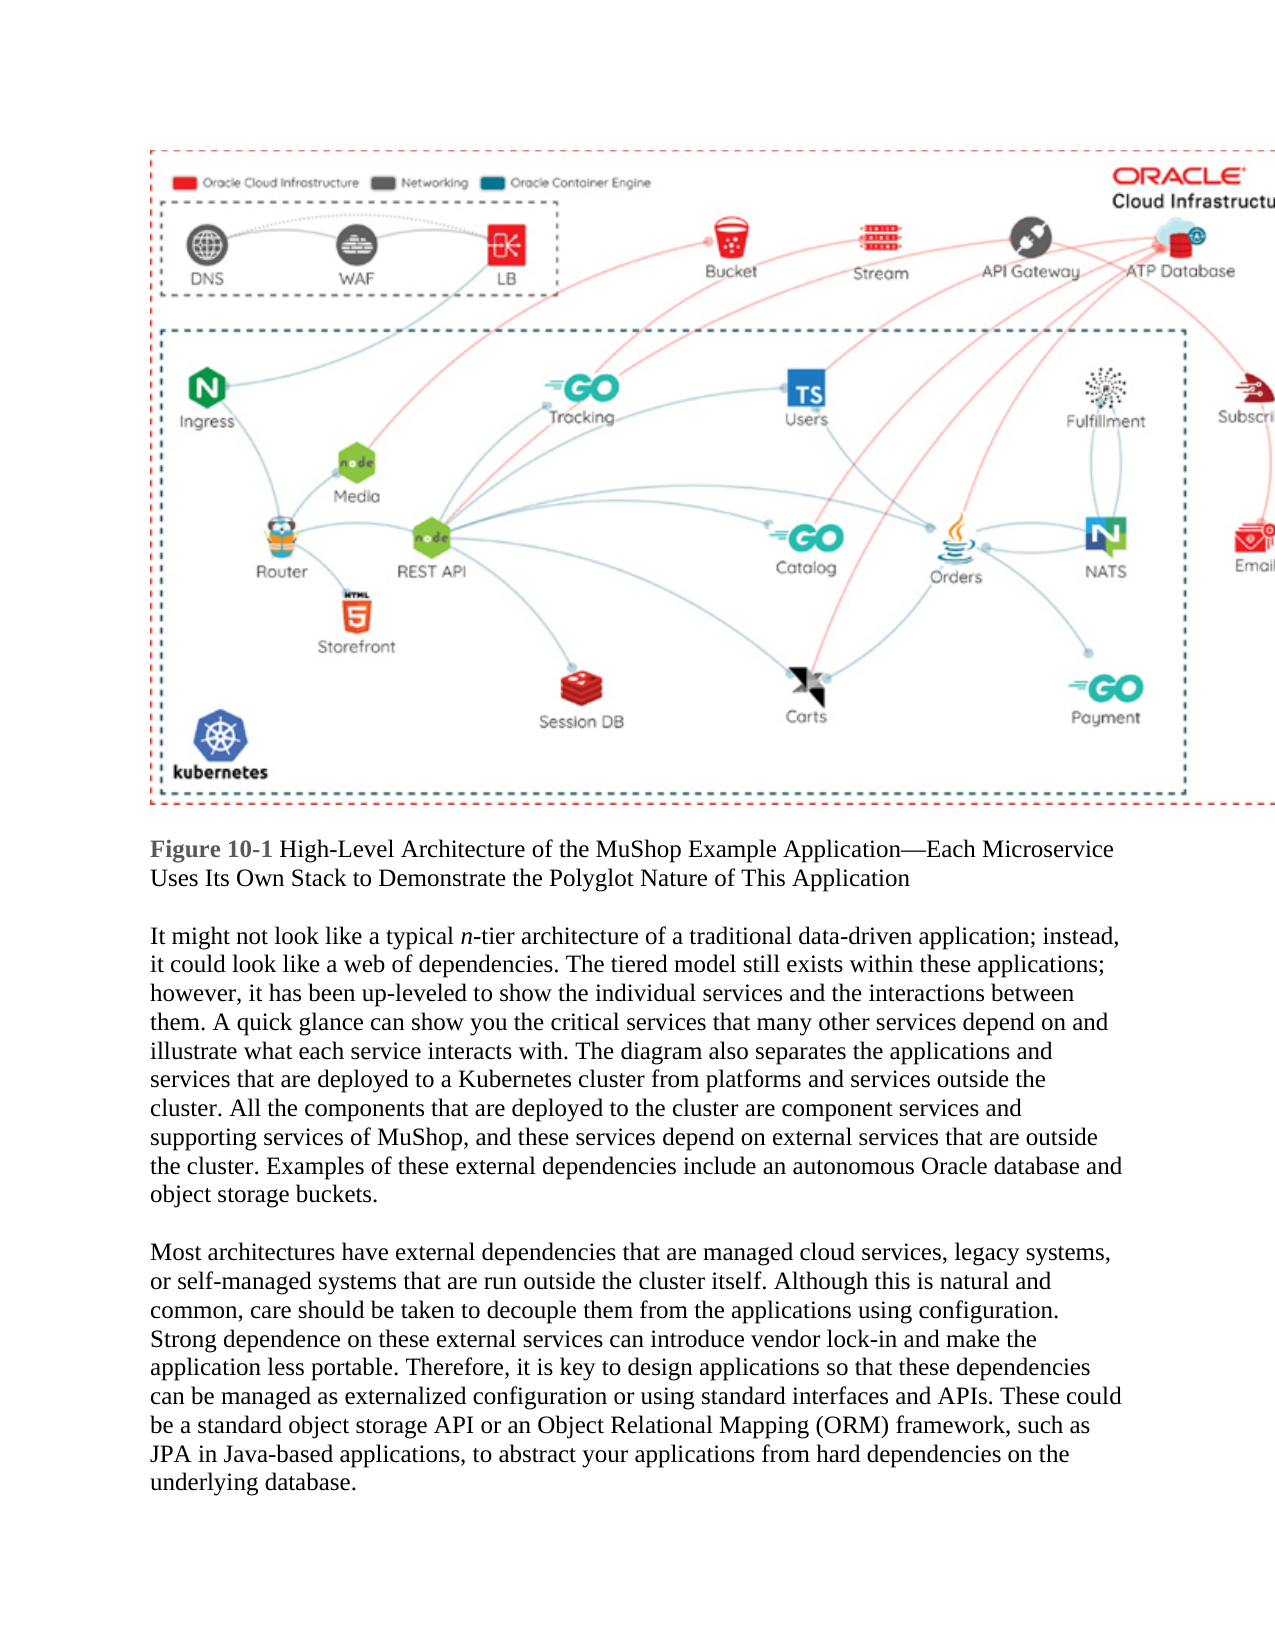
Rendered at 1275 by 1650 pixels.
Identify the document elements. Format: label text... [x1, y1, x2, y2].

text Most architectures have external dependencies that are managed cloud services, legacy systems, or self-managed systems that are run outside the cluster itself. Although this is natural and common, care should be taken to decouple them from the applications using configuration. Strong dependence on these external services can introduce vendor lock-in and make the application less portable. Therefore, it is key to design applications so that these dependencies can be managed as externalized configuration or using standard interfaces and APIs. These could be a standard object storage API or an Object Relational Mapping (ORM) framework, such as JPA in Java-based applications, to abstract your applications from hard dependencies on the underlying database. [150, 1237, 1125, 1496]
text Figure 10-1 High-Level Architecture of the MuShop Example Application—Each Microservice Uses Its Own Stack to Demonstrate the Polyglot Nature of This Application [150, 834, 1125, 892]
text It might not look like a typical n-tier architecture of a traditional data-driven application; instead, it could look like a web of dependencies. The tiered model still exists within these applications; however, it has been up-leveled to show the individual services and the interactions between them. A quick glance can show you the critical services that many other services depend on and illustrate what each service interacts with. The diagram also separates the applications and services that are deployed to a Kubernetes cluster from platforms and services outside the cluster. All the components that are deployed to the cluster are component services and supporting services of MuShop, and these services depend on external services that are outside the cluster. Examples of these external dependencies include an autonomous Oracle database and object storage buckets. [150, 921, 1125, 1208]
picture [150, 150, 1275, 805]
